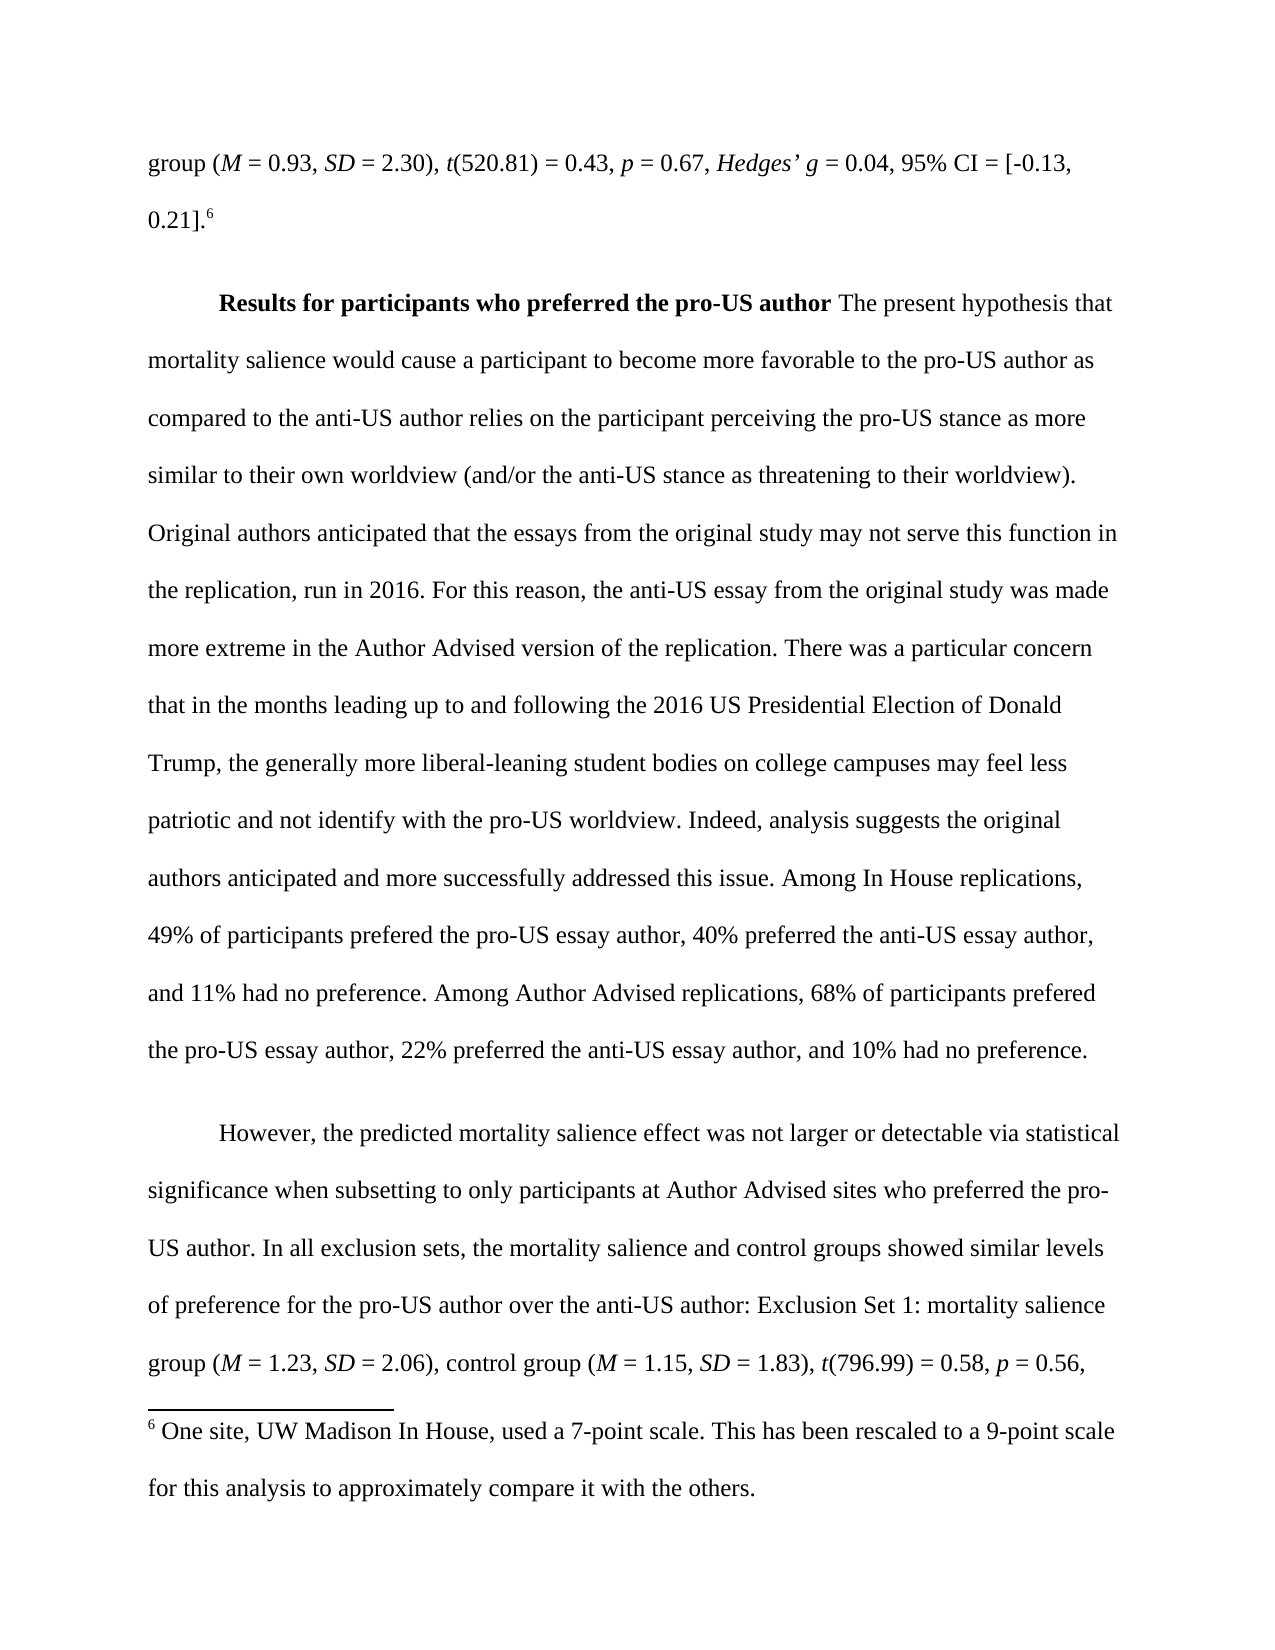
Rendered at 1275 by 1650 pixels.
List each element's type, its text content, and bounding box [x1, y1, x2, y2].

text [148, 148, 1127, 234]
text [148, 1118, 1127, 1376]
text Results for participants who preferred the pro-US author The present hypothesis that mortality salience would cause a participant to become more favorable to the pro-US author as compared to the anti-US author relies on the participant perceiving the pro-US stance as more similar to their own worldview (and/or the anti-US stance as threatening to their worldview). Original authors anticipated that the essays from the original study may not serve this function in the replication, run in 2016. For this reason, the anti-US essay from the original study was made more extreme in the Author Advised version of the replication. There was a particular concern that in the months leading up to and following the 2016 US Presidential Election of Donald Trump, the generally more liberal-leaning student bodies on college campuses may feel less patriotic and not identify with the pro-US worldview. Indeed, analysis suggests the original authors anticipated and more successfully addressed this issue. Among In House replications, 49% of participants prefered the pro-US essay author, 40% preferred the anti-US essay author, and 11% had no preference. Among Author Advised replications, 68% of participants prefered the pro-US essay author, 22% preferred the anti-US essay author, and 10% had no preference. [148, 288, 1127, 1064]
